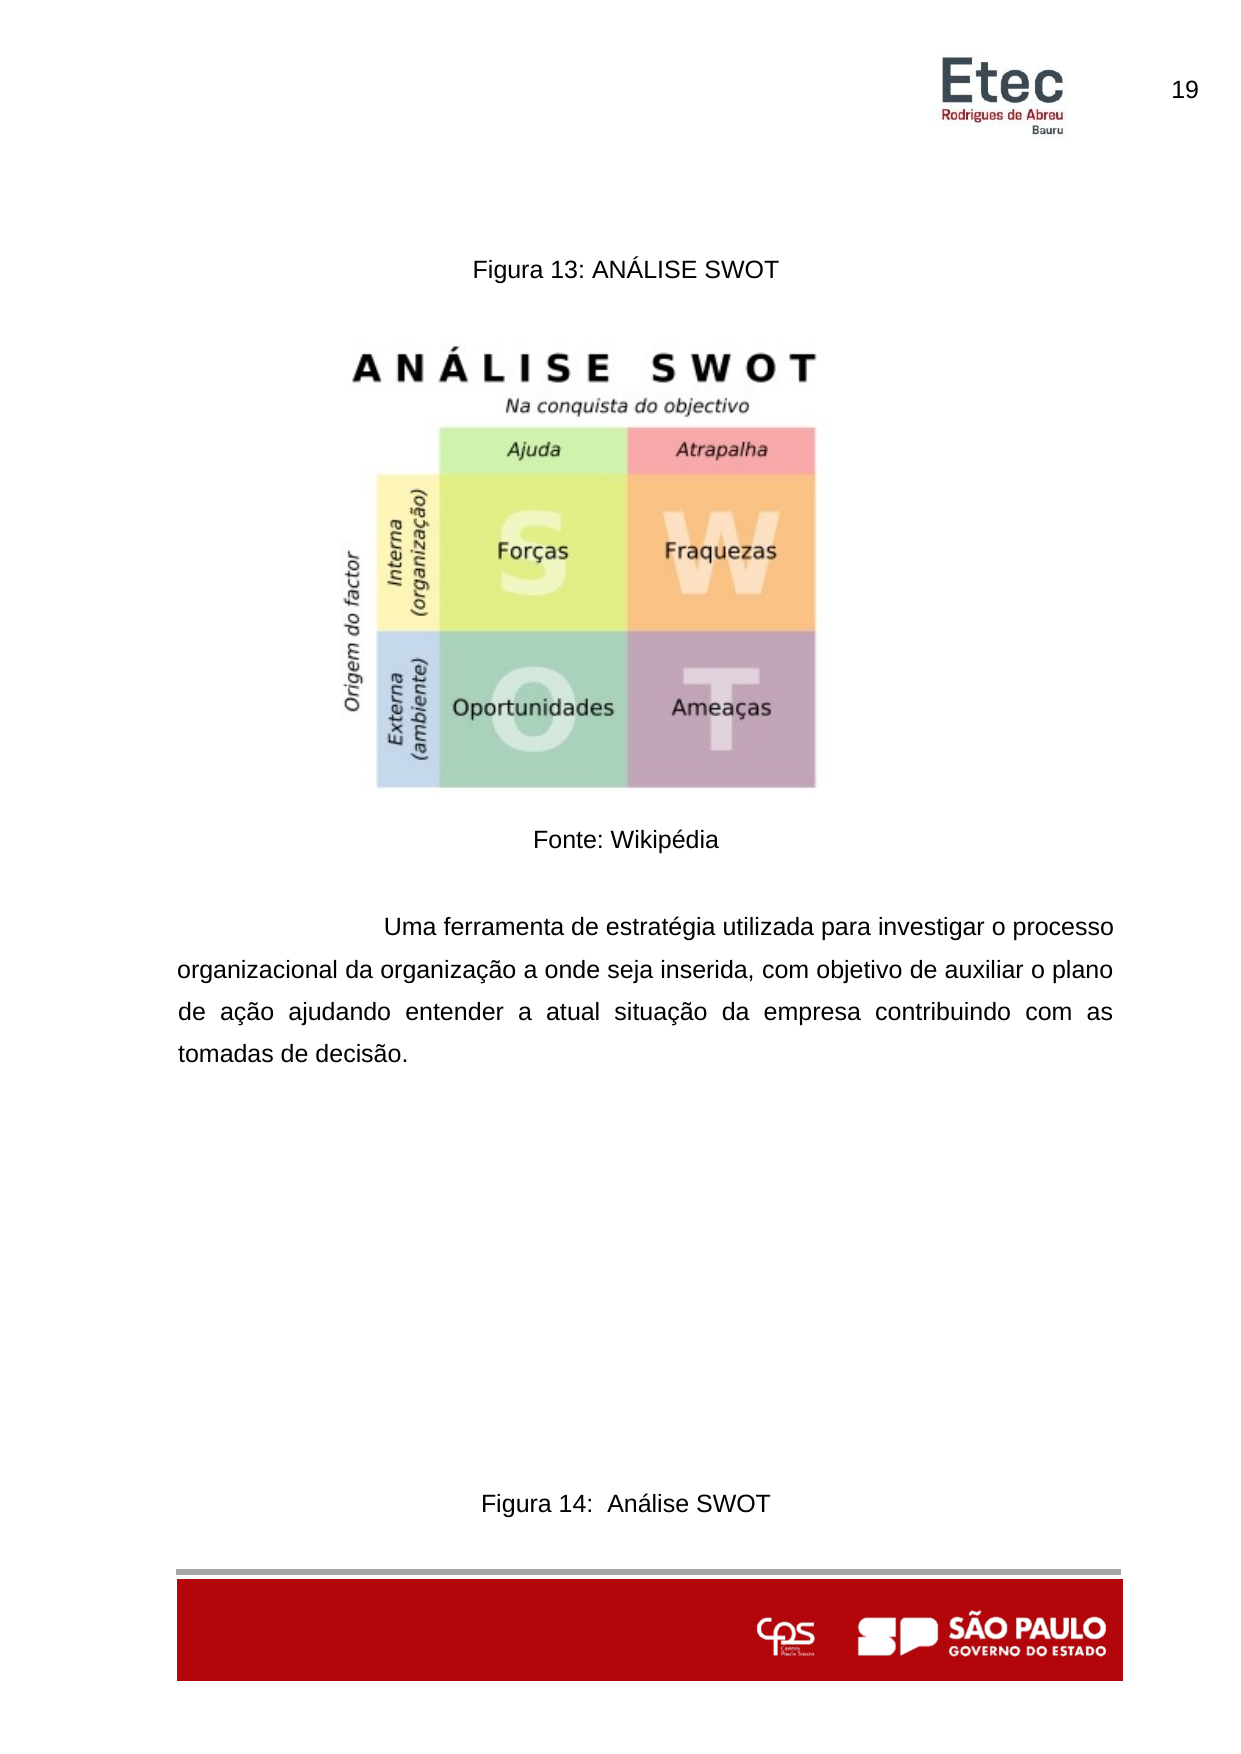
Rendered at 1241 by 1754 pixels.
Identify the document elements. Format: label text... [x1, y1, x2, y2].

text Fonte: Wikipédia [52, 825, 1200, 854]
picture [177, 1579, 1123, 1681]
text Uma ferramenta de estratégia utilizada para investigar o processo [52, 912, 1115, 941]
text Figura 13: ANÁLISE SWOT [52, 256, 1200, 284]
text Figura 14: Análise SWOT [52, 1489, 1200, 1518]
picture [922, 42, 1084, 150]
text organizacional da organização a onde seja inserida, com objetivo de auxiliar o plano de ação ajudando entender a atual situação da empresa contribuindo com as tomadas de decisão. [177, 955, 1115, 1067]
picture [303, 342, 901, 799]
